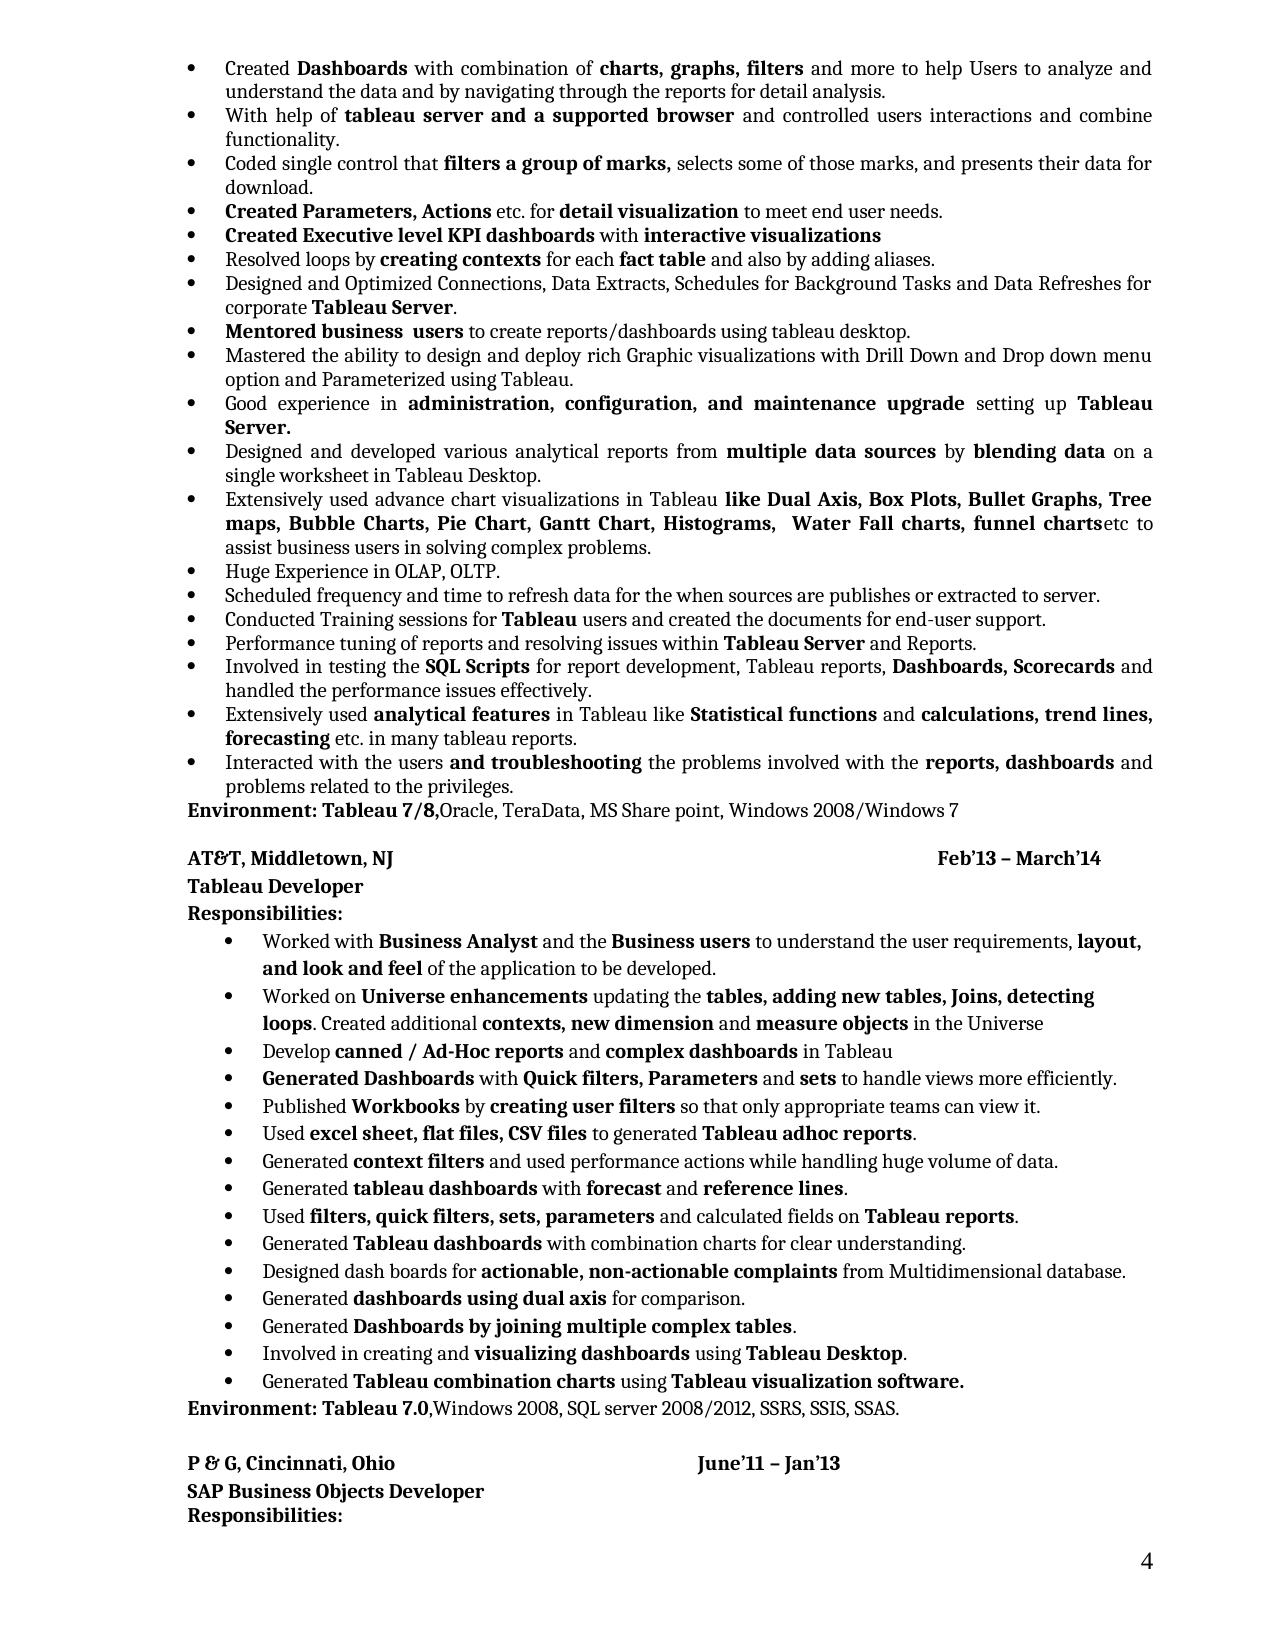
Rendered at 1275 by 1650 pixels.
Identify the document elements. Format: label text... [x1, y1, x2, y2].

list Mastered the ability to design and deploy rich Graphic visualizations with Drill Down and Drop down menu option and Parameterized using Tableau. [188, 344, 1153, 392]
list Generated dashboards using dual axis for comparison. [225, 1287, 1153, 1311]
text Responsibilities: [187, 1503, 1153, 1527]
list Used filters, quick filters, sets, parameters and calculated fields on Tableau reports. [225, 1204, 1153, 1228]
text AT&T, Middletown, NJ Feb’13 – March’14 [187, 847, 1153, 871]
list Created Executive level KPI dashboards with interactive visualizations [188, 224, 1153, 248]
list Designed dash boards for actionable, non-actionable complaints from Multidimensional database. [225, 1259, 1153, 1283]
subtitle SAP Business Objects Developer [187, 1479, 1213, 1503]
list Involved in creating and visualizing dashboards using Tableau Desktop. [225, 1342, 1153, 1366]
list Mentored business users to create reports/dashboards using tableau desktop. [188, 320, 1153, 344]
text Environment: Tableau 7.0,Windows 2008, SQL server 2008/2012, SSRS, SSIS, SSAS. [187, 1397, 1153, 1421]
list Interacted with the users and troubleshooting the problems involved with the reports, dashboards and problems related to the privileges. [188, 751, 1153, 799]
text Tableau Developer [187, 874, 1153, 898]
list Conducted Training sessions for Tableau users and created the documents for end-user support. [188, 607, 1153, 631]
list Extensively used advance chart visualizations in Tableau like Dual Axis, Box Plots, Bullet Graphs, Tree maps, Bubble Charts, Pie Chart, Gantt Chart, Histograms, Water Fall charts, funnel chartsetc to assist business users in solving complex problems. [188, 487, 1153, 559]
text Environment: Tableau 7/8,Oracle, TeraData, MS Share point, Windows 2008/Windows 7 [187, 799, 1153, 823]
list Created Dashboards with combination of charts, graphs, filters and more to help Users to analyze and understand the data and by navigating through the reports for detail analysis. [188, 56, 1153, 104]
list With help of tableau server and a supported browser and controlled users interactions and combine functionality. [188, 104, 1153, 152]
list Generated Dashboards with Quick filters, Parameters and sets to handle views more efficiently. [225, 1067, 1153, 1091]
list Good experience in administration, configuration, and maintenance upgrade setting up Tableau Server. [188, 392, 1153, 439]
list Generated context filters and used performance actions while handling huge volume of data. [225, 1149, 1153, 1173]
list Extensively used analytical features in Tableau like Statistical functions and calculations, trend lines, forecasting etc. in many tableau reports. [188, 703, 1153, 751]
list Worked on Universe enhancements updating the tables, adding new tables, Joins, detecting loops. Created additional contexts, new dimension and measure objects in the Universe [225, 984, 1153, 1036]
list Generated Tableau combination charts using Tableau visualization software. [225, 1369, 1153, 1393]
list Created Parameters, Actions etc. for detail visualization to meet end user needs. [188, 200, 1153, 224]
list Coded single control that filters a group of marks, selects some of those marks, and presents their data for download. [188, 152, 1153, 200]
list Published Workbooks by creating user filters so that only appropriate teams can view it. [225, 1094, 1153, 1118]
list Used excel sheet, flat files, CSV files to generated Tableau adhoc reports. [225, 1122, 1153, 1146]
list Generated Tableau dashboards with combination charts for clear understanding. [225, 1232, 1153, 1256]
list Huge Experience in OLAP, OLTP. [188, 559, 1153, 583]
list Designed and Optimized Connections, Data Extracts, Schedules for Background Tasks and Data Refreshes for corporate Tableau Server. [188, 272, 1153, 320]
list Generated tableau dashboards with forecast and reference lines. [225, 1177, 1153, 1201]
text Responsibilities: [187, 902, 1153, 926]
list Scheduled frequency and time to refresh data for the when sources are publishes or extracted to server. [188, 583, 1153, 607]
list Resolved loops by creating contexts for each fact table and also by adding aliases. [188, 248, 1153, 272]
list Worked with Business Analyst and the Business users to understand the user requirements, layout, and look and feel of the application to be developed. [225, 929, 1153, 981]
list Generated Dashboards by joining multiple complex tables. [225, 1314, 1153, 1338]
list Develop canned / Ad-Hoc reports and complex dashboards in Tableau [225, 1039, 1153, 1063]
text P & G, Cincinnati, Ohio June’11 – Jan’13 [187, 1452, 1153, 1476]
list Performance tuning of reports and resolving issues within Tableau Server and Reports. [188, 631, 1153, 655]
list Involved in testing the SQL Scripts for report development, Tableau reports, Dashboards, Scorecards and handled the performance issues effectively. [188, 655, 1153, 703]
list Designed and developed various analytical reports from multiple data sources by blending data on a single worksheet in Tableau Desktop. [188, 439, 1153, 487]
